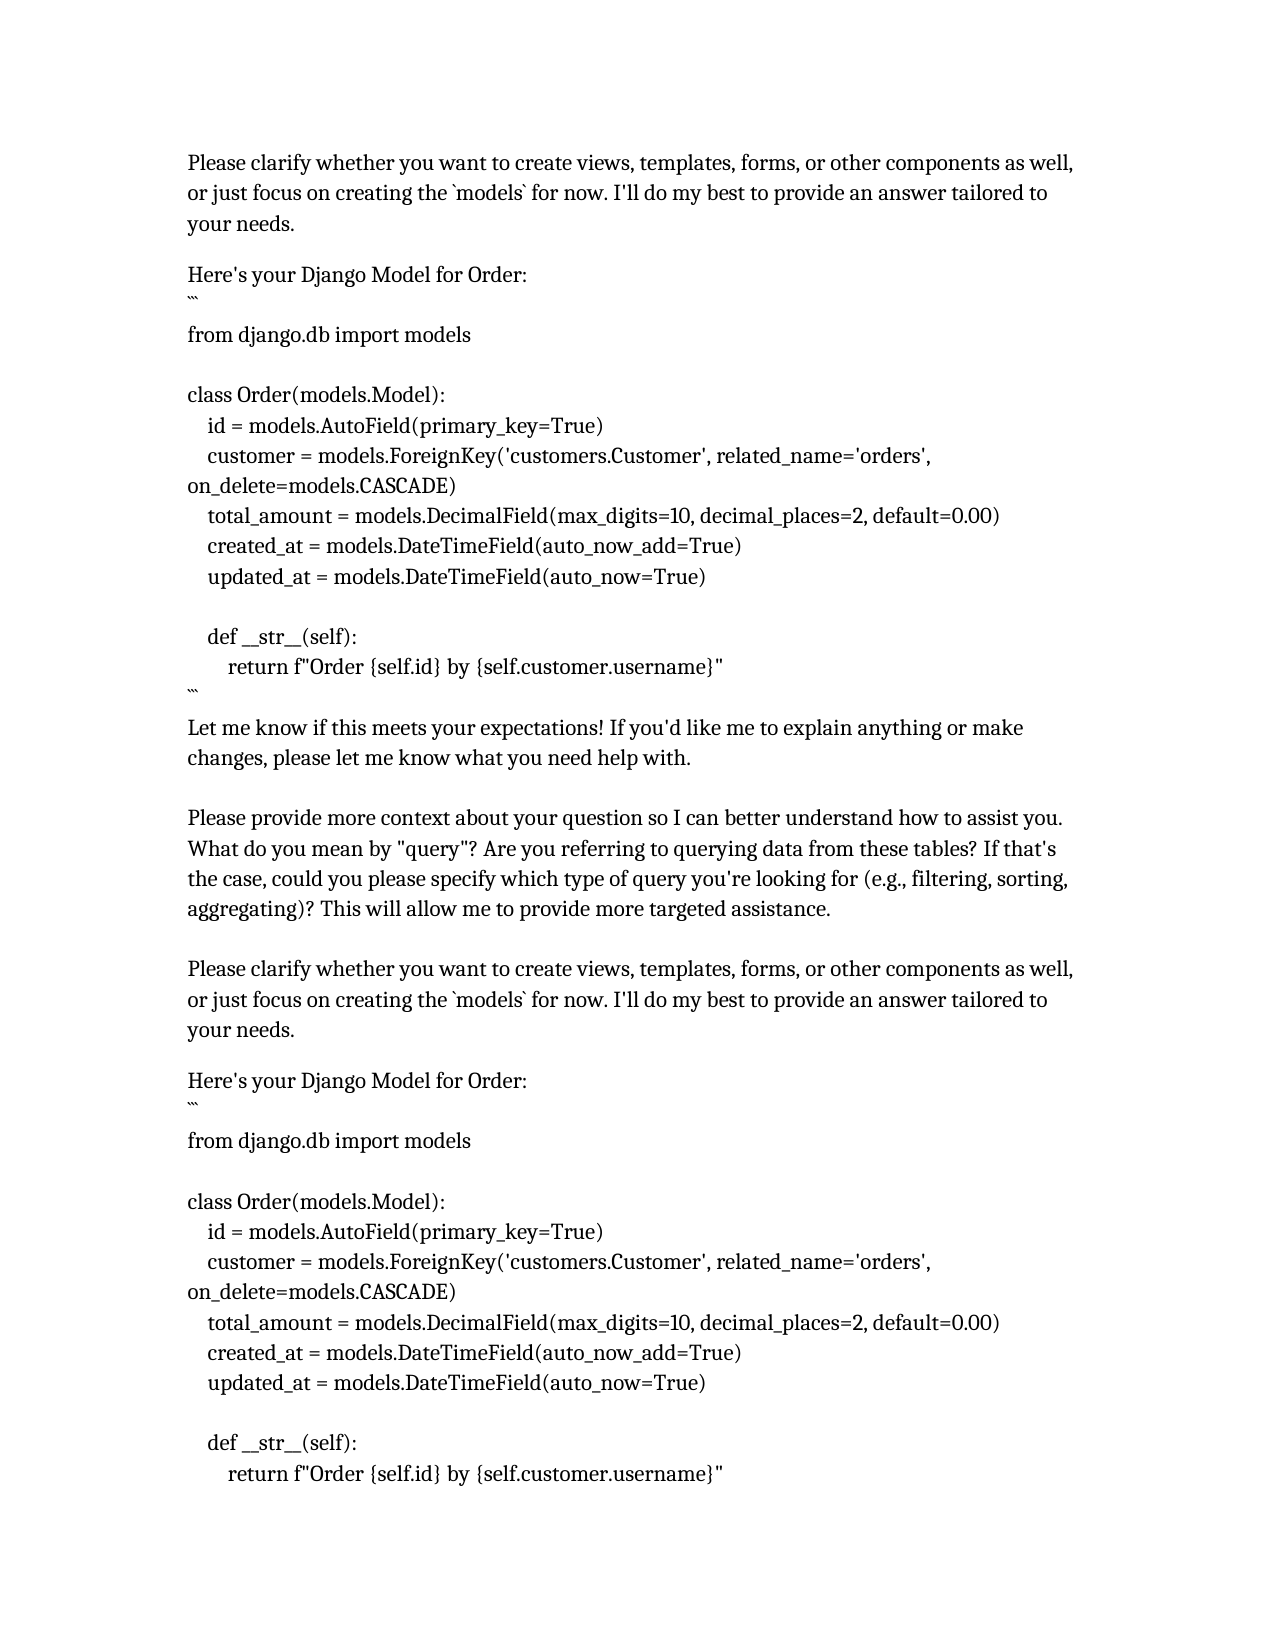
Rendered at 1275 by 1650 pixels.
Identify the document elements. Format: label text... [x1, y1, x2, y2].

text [187, 1068, 1087, 1487]
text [187, 150, 1087, 237]
